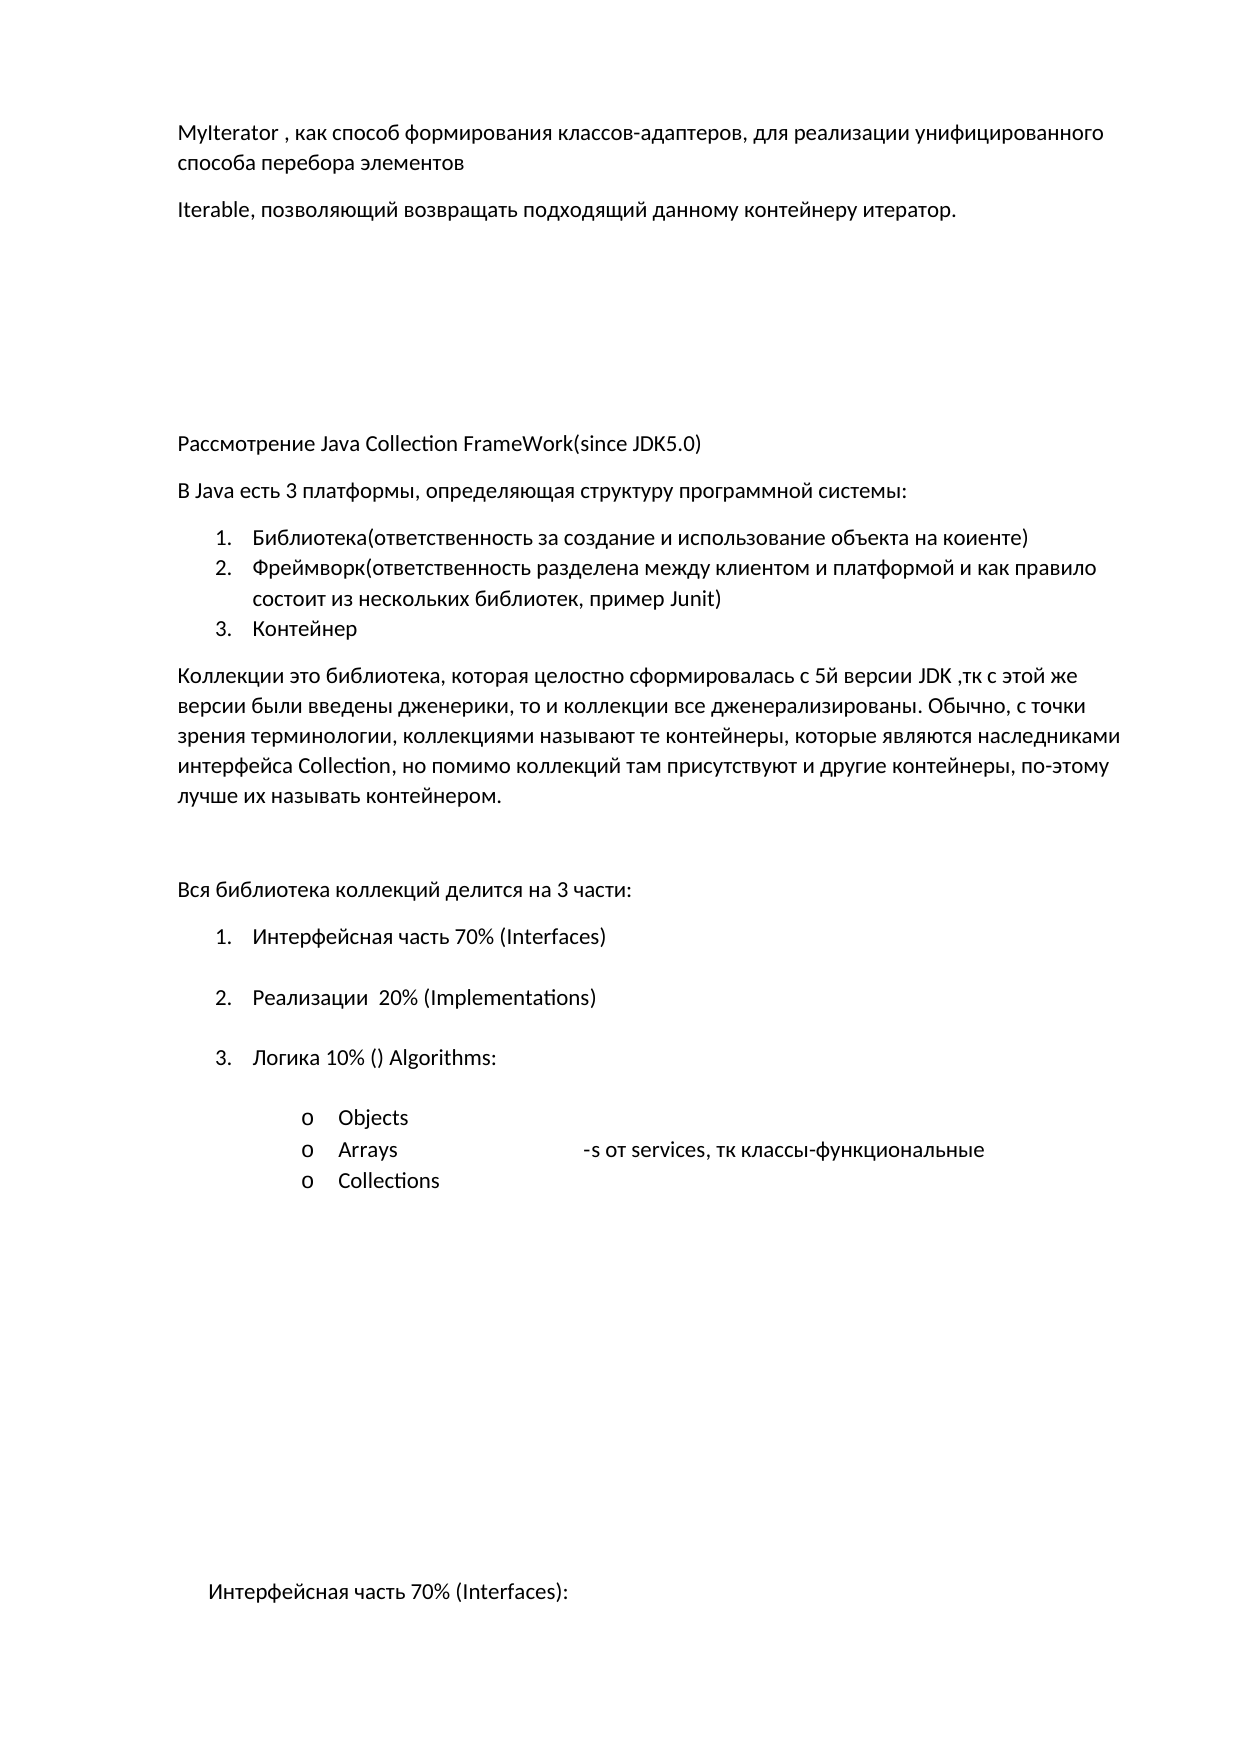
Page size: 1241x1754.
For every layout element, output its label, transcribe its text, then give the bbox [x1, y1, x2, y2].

text MyIterator , как способ формирования классов-адаптеров, для реализации унифицированного способа перебора элементов [177, 118, 1152, 176]
list Фреймворк(ответственность разделена между клиентом и платформой и как правило состоит из нескольких библиотек, пример Junit) [215, 553, 1152, 612]
list Arrays -s от services, тк классы-функциональные [301, 1135, 1152, 1164]
text Рассмотрение Java Collection FrameWork(since JDK5.0) [177, 429, 1152, 458]
list Collections [301, 1166, 1152, 1196]
text Коллекции это библиотека, которая целостно сформировалась с 5й версии JDK ,тк с этой же версии были введены дженерики, то и коллекции все дженерализированы. Обычно, с точки зрения терминологии, коллекциями называют те контейнеры, которые являются наследниками интерфейса Collection, но помимо коллекций там присутствуют и другие контейнеры, по-этому лучше их называть контейнером. [177, 661, 1152, 810]
list Интерфейсная часть 70% (Interfaces) [215, 922, 1152, 950]
text Iterable, позволяющий возвращать подходящий данному контейнеру итератор. [177, 195, 1152, 223]
list Objects [301, 1103, 1152, 1133]
text Интерфейсная часть 70% (Interfaces): [177, 1577, 1152, 1605]
text В Java есть 3 платформы, определяющая структуру программной системы: [177, 476, 1152, 504]
list Реализации 20% (Implementations) [215, 983, 1152, 1011]
list Логика 10% () Algorithms: [215, 1043, 1152, 1071]
list Библиотека(ответственность за создание и использование объекта на коиенте) [215, 523, 1152, 551]
text Вся библиотека коллекций делится на 3 части: [177, 875, 1152, 903]
list Контейнер [215, 614, 1152, 642]
